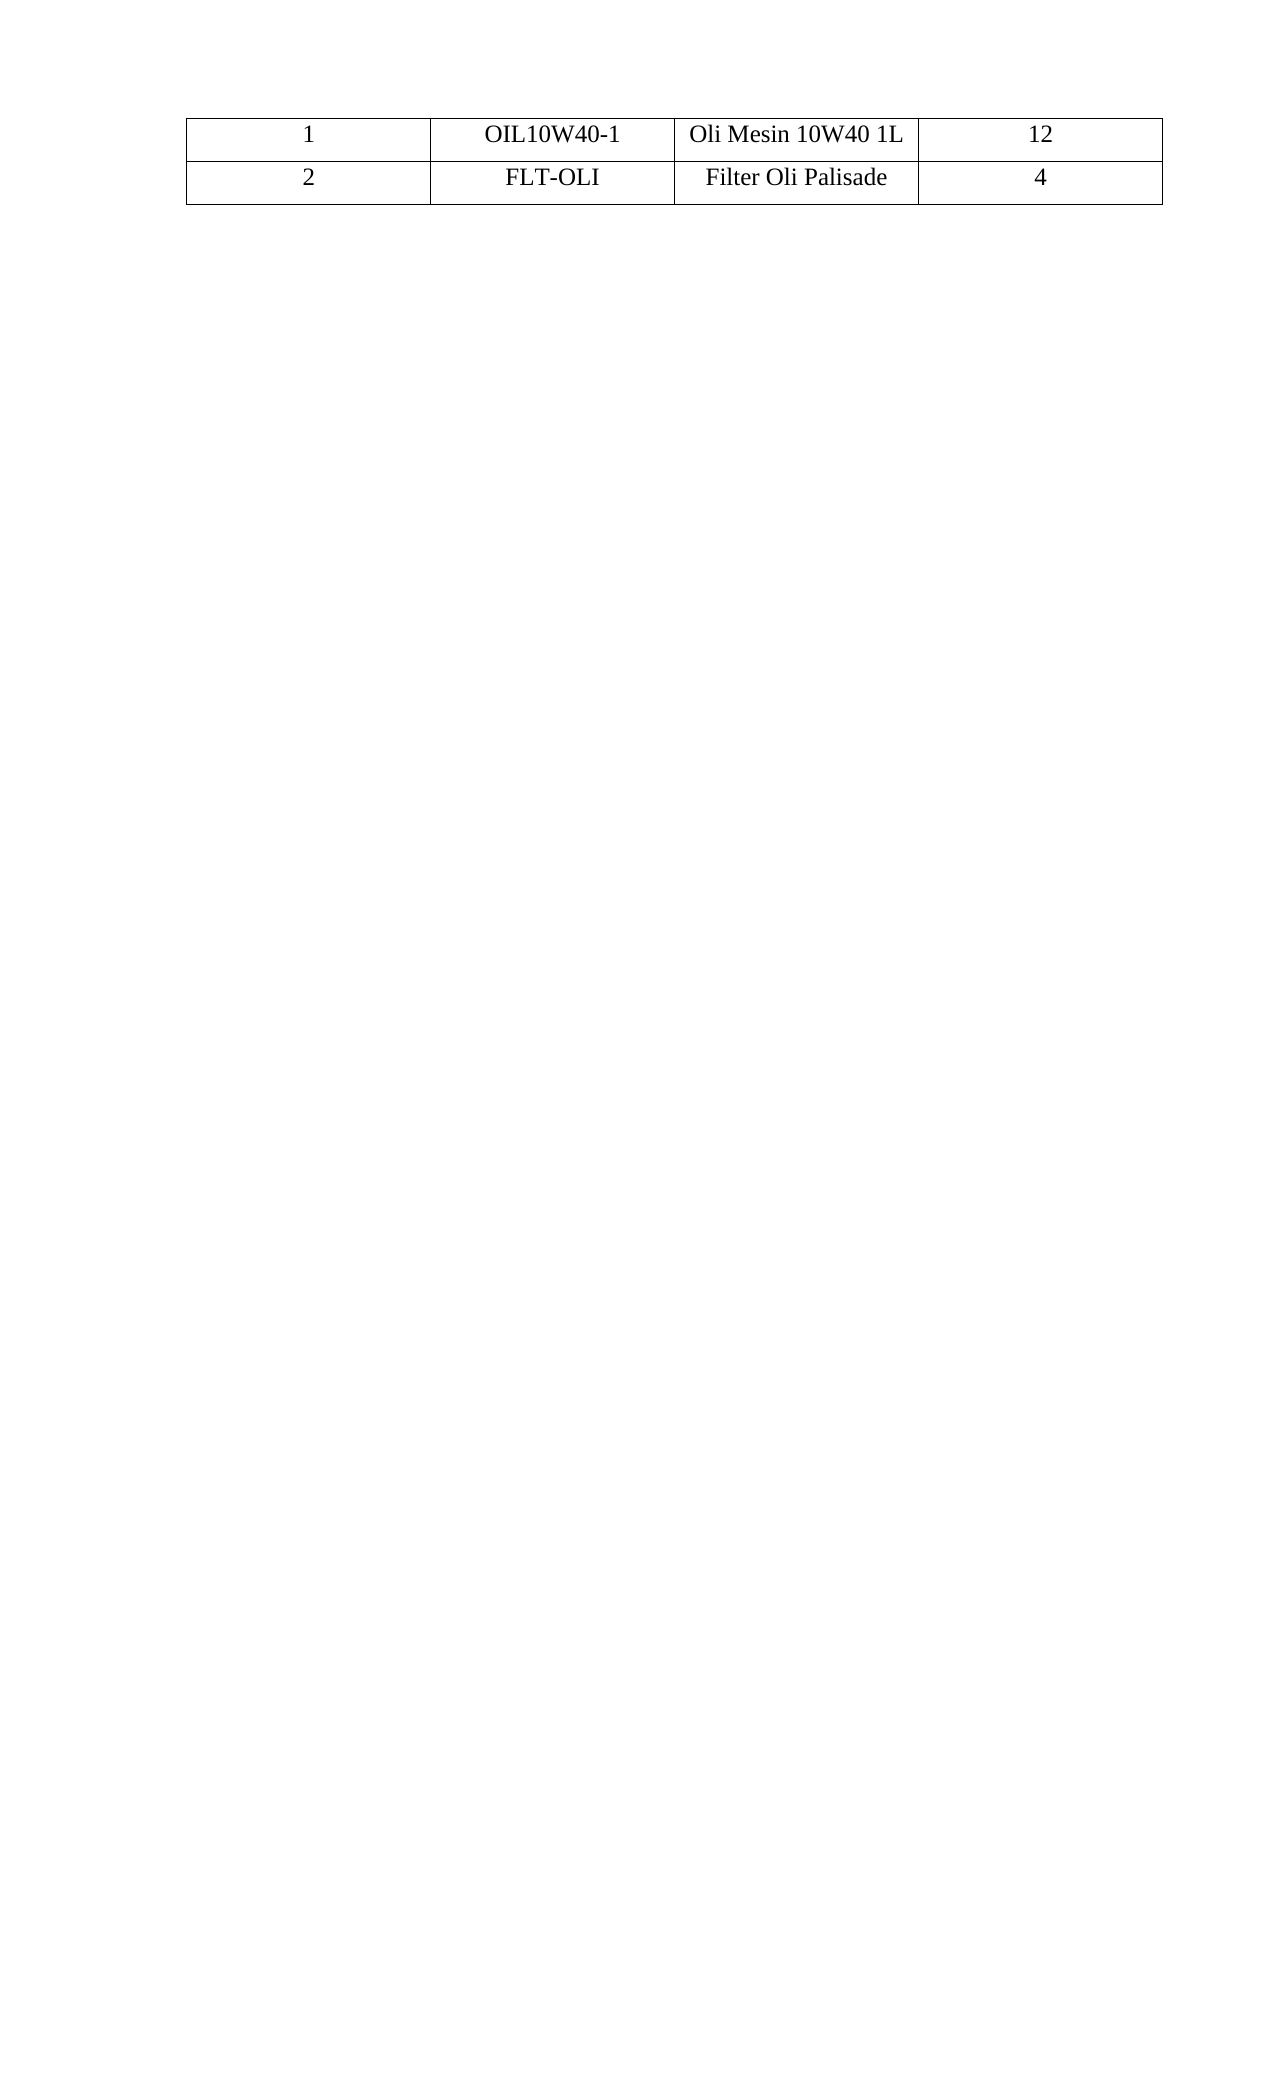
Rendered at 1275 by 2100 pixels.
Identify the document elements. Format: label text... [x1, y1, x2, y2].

table_cell Oli Mesin 10W40 1L [675, 119, 918, 161]
table_cell 12 [919, 119, 1162, 161]
table_cell OIL10W40-1 [431, 119, 674, 161]
table_cell 1 [187, 119, 430, 161]
table_cell Filter Oli Palisade [675, 162, 918, 204]
table_cell FLT-OLI [431, 162, 674, 204]
table_cell 2 [187, 162, 430, 204]
table_cell 4 [919, 162, 1162, 204]
